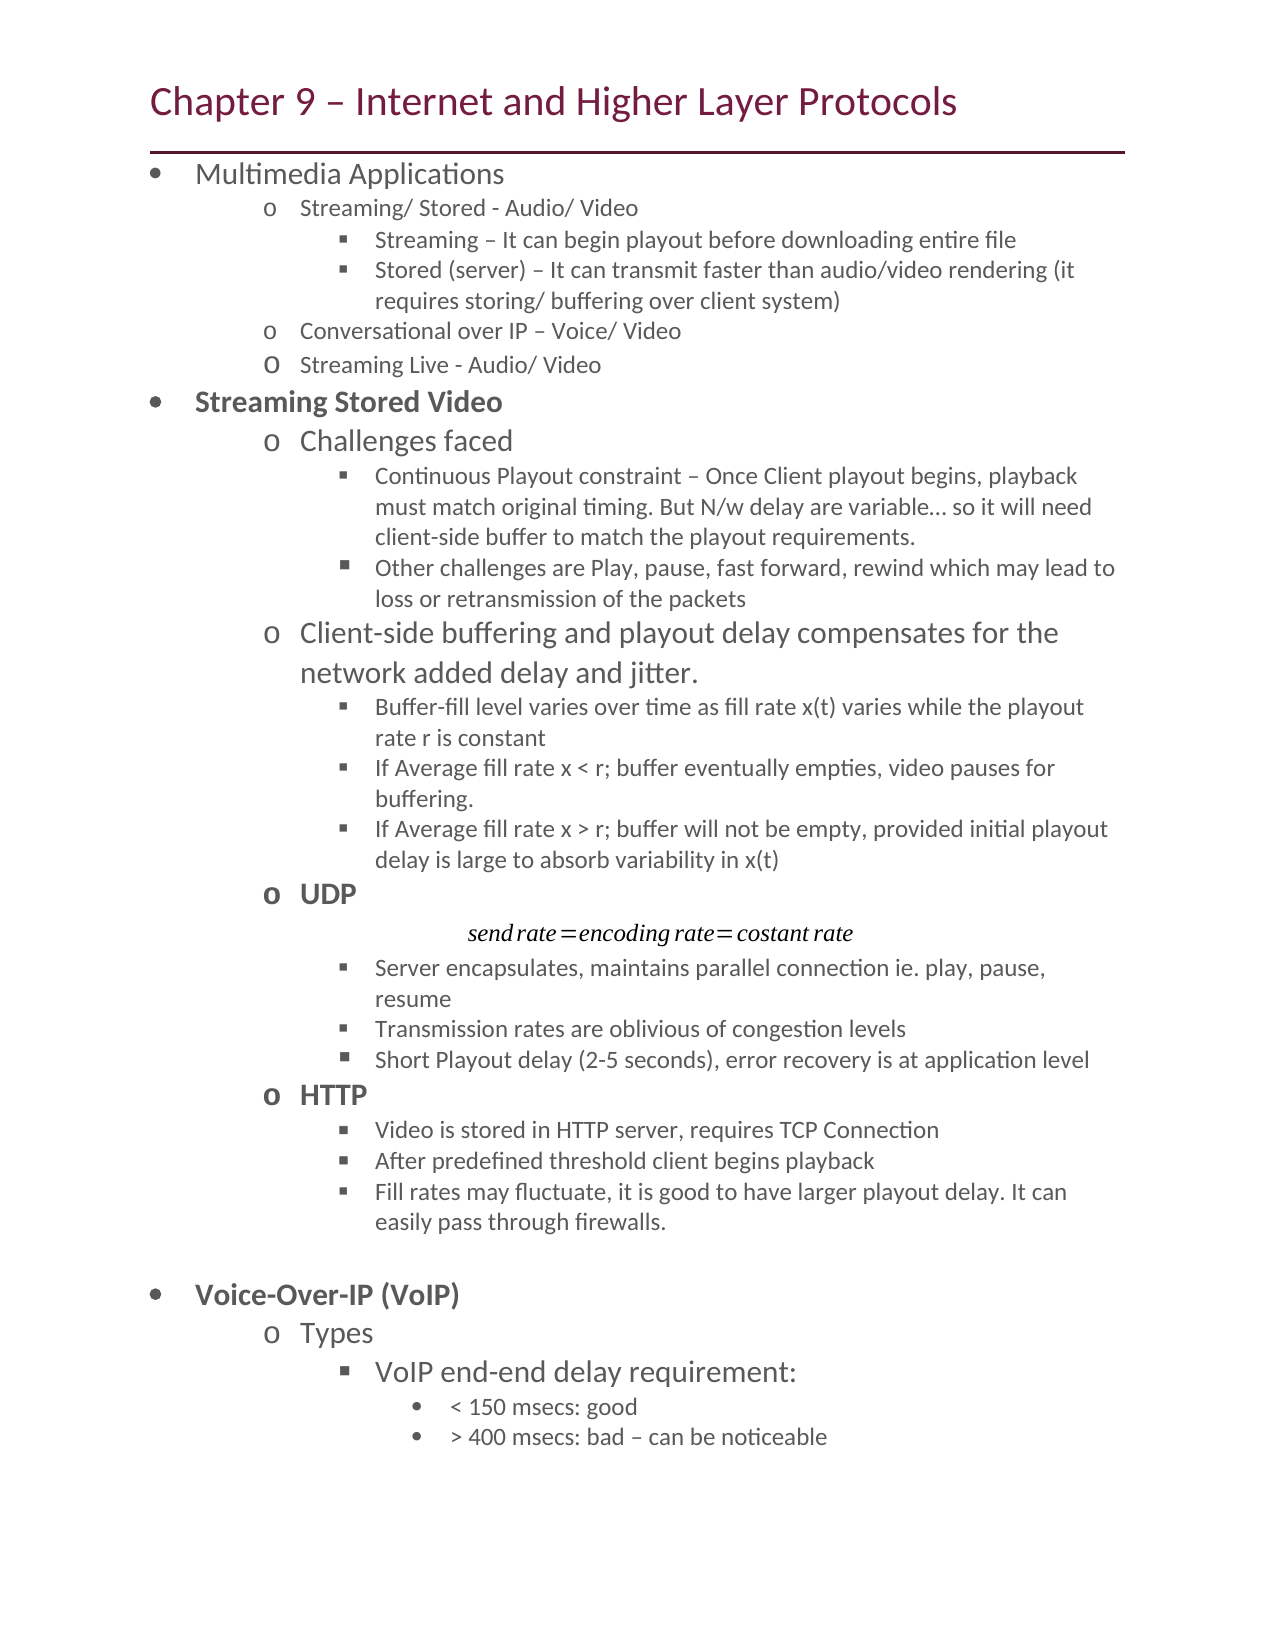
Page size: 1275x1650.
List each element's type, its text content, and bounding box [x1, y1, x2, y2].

list Other challenges are Play, pause, fast forward, rewind which may lead to loss or retransmission of the packets [337, 552, 1125, 613]
list If Average fill rate x > r; buffer will not be empty, provided initial playout delay is large to absorb variability in x(t) [337, 813, 1125, 874]
list Multimedia Applications [150, 154, 1125, 192]
list > 400 msecs: bad – can be noticeable [412, 1421, 1125, 1452]
list Conversational over IP – Voice/ Video [262, 315, 1125, 347]
list Streaming/ Stored - Audio/ Video [262, 192, 1125, 224]
list HTTP [262, 1075, 1125, 1114]
list Streaming Stored Video [150, 383, 1125, 421]
list VoIP end-end delay requirement: [337, 1353, 1125, 1391]
list Types [262, 1313, 1125, 1353]
list Streaming Live - Audio/ Video [262, 347, 1125, 383]
list UDP [262, 874, 1125, 914]
list Transmission rates are oblivious of congestion levels [337, 1013, 1125, 1044]
list Short Playout delay (2-5 seconds), error recovery is at application level [337, 1044, 1125, 1075]
subtitle Chapter 9 – Internet and Higher Layer Protocols [150, 75, 1125, 151]
list Fill rates may fluctuate, it is good to have larger playout delay. It can easily pass through firewalls. [337, 1176, 1125, 1275]
list Challenges faced [262, 421, 1125, 460]
list Streaming – It can begin playout before downloading entire file [337, 224, 1125, 254]
list Voice-Over-IP (VoIP) [150, 1275, 1125, 1313]
list After predefined threshold client begins playback [337, 1145, 1125, 1176]
list Client-side buffering and playout delay compensates for the network added delay and jitter. [262, 613, 1125, 691]
list Server encapsulates, maintains parallel connection ie. play, pause, resume [337, 952, 1125, 1013]
list Stored (server) – It can transmit faster than audio/video rendering (it requires storing/ buffering over client system) [337, 254, 1125, 315]
list If Average fill rate x < r; buffer eventually empties, video pauses for buffering. [337, 752, 1125, 813]
list < 150 msecs: good [412, 1391, 1125, 1421]
list Buffer-fill level varies over time as fill rate x(t) varies while the playout rate r is constant [337, 691, 1125, 752]
list Continuous Playout constraint – Once Client playout begins, playback must match original timing. But N/w delay are variable… so it will need client-side buffer to match the playout requirements. [337, 460, 1125, 552]
list Video is stored in HTTP server, requires TCP Connection [337, 1114, 1125, 1145]
